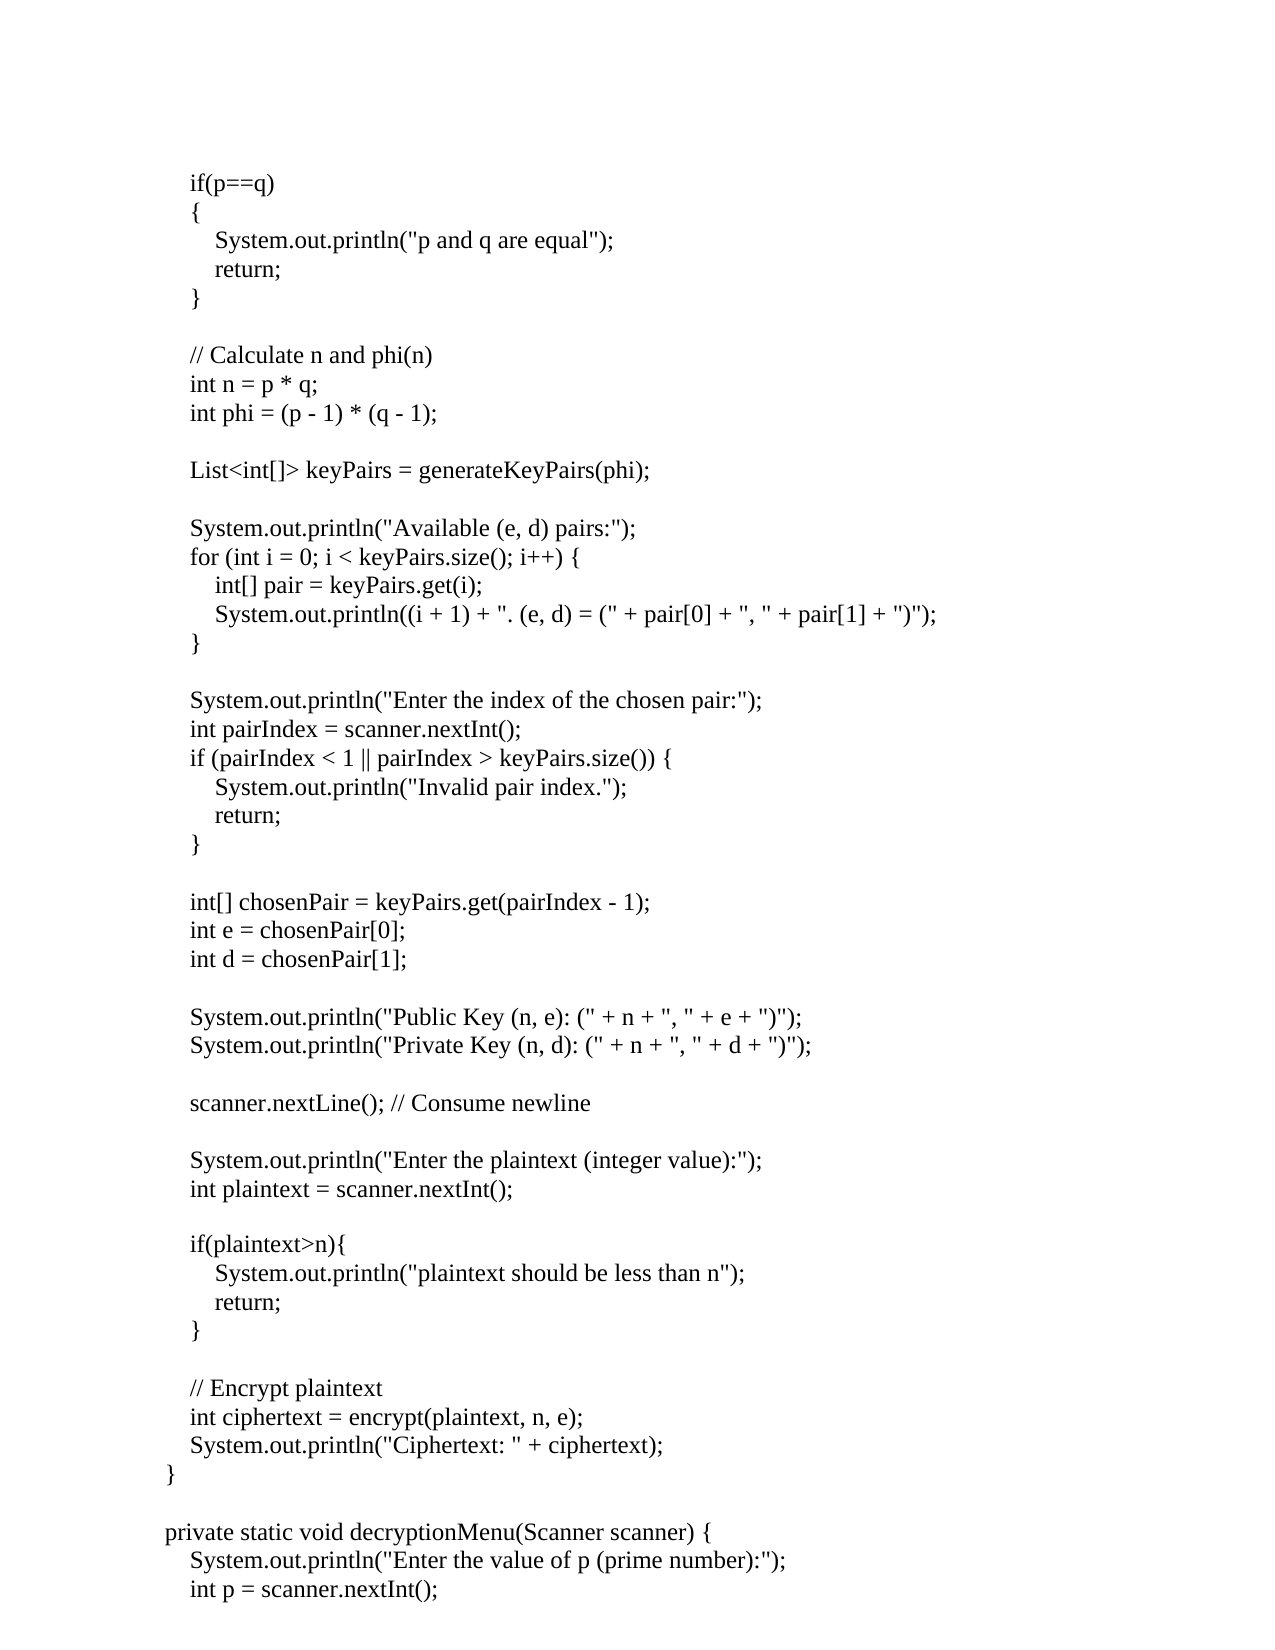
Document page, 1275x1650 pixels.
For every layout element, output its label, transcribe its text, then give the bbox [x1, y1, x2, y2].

text // Encrypt plaintext [139, 1373, 1139, 1402]
text int[] chosenPair = keyPairs.get(pairIndex - 1); [139, 887, 1139, 916]
text int n = p * q; [139, 369, 1139, 398]
text int p = scanner.nextInt(); [139, 1574, 1139, 1603]
text } [139, 283, 1139, 312]
text // Calculate n and phi(n) [139, 341, 1139, 369]
text System.out.println("Enter the index of the chosen pair:"); [139, 686, 1139, 714]
text System.out.println("Available (e, d) pairs:"); [139, 513, 1139, 542]
text return; [139, 801, 1139, 829]
text System.out.println("Public Key (n, e): (" + n + ", " + e + ")"); [139, 1002, 1139, 1031]
text if(p==q) [139, 168, 1139, 197]
text if (pairIndex < 1 || pairIndex > keyPairs.size()) { [139, 743, 1139, 772]
text int e = chosenPair[0]; [139, 916, 1139, 944]
text int ciphertext = encrypt(plaintext, n, e); [139, 1402, 1139, 1431]
text System.out.println((i + 1) + ". (e, d) = (" + pair[0] + ", " + pair[1] + ")"); [139, 599, 1139, 628]
text List<int[]> keyPairs = generateKeyPairs(phi); [139, 456, 1139, 484]
text if(plaintext>n){ [139, 1229, 1139, 1258]
text } [139, 829, 1139, 858]
text System.out.println("Private Key (n, d): (" + n + ", " + d + ")"); [139, 1031, 1139, 1059]
text } [139, 628, 1139, 657]
text private static void decryptionMenu(Scanner scanner) { [139, 1517, 1139, 1546]
text for (int i = 0; i < keyPairs.size(); i++) { [139, 542, 1139, 571]
text System.out.println("Invalid pair index."); [139, 772, 1139, 801]
text return; [139, 1287, 1139, 1316]
text System.out.println("Enter the plaintext (integer value):"); [139, 1146, 1139, 1174]
text System.out.println("Enter the value of p (prime number):"); [139, 1546, 1139, 1574]
text int plaintext = scanner.nextInt(); [139, 1174, 1139, 1203]
text System.out.println("p and q are equal"); [139, 226, 1139, 254]
text scanner.nextLine(); // Consume newline [139, 1088, 1139, 1117]
text { [139, 197, 1139, 226]
text int d = chosenPair[1]; [139, 944, 1139, 973]
text System.out.println("plaintext should be less than n"); [139, 1258, 1139, 1287]
text return; [139, 254, 1139, 283]
text int[] pair = keyPairs.get(i); [139, 571, 1139, 599]
text System.out.println("Ciphertext: " + ciphertext); [139, 1431, 1139, 1459]
text int phi = (p - 1) * (q - 1); [139, 398, 1139, 427]
text } [139, 1459, 1139, 1488]
text int pairIndex = scanner.nextInt(); [139, 714, 1139, 743]
text } [139, 1316, 1139, 1344]
